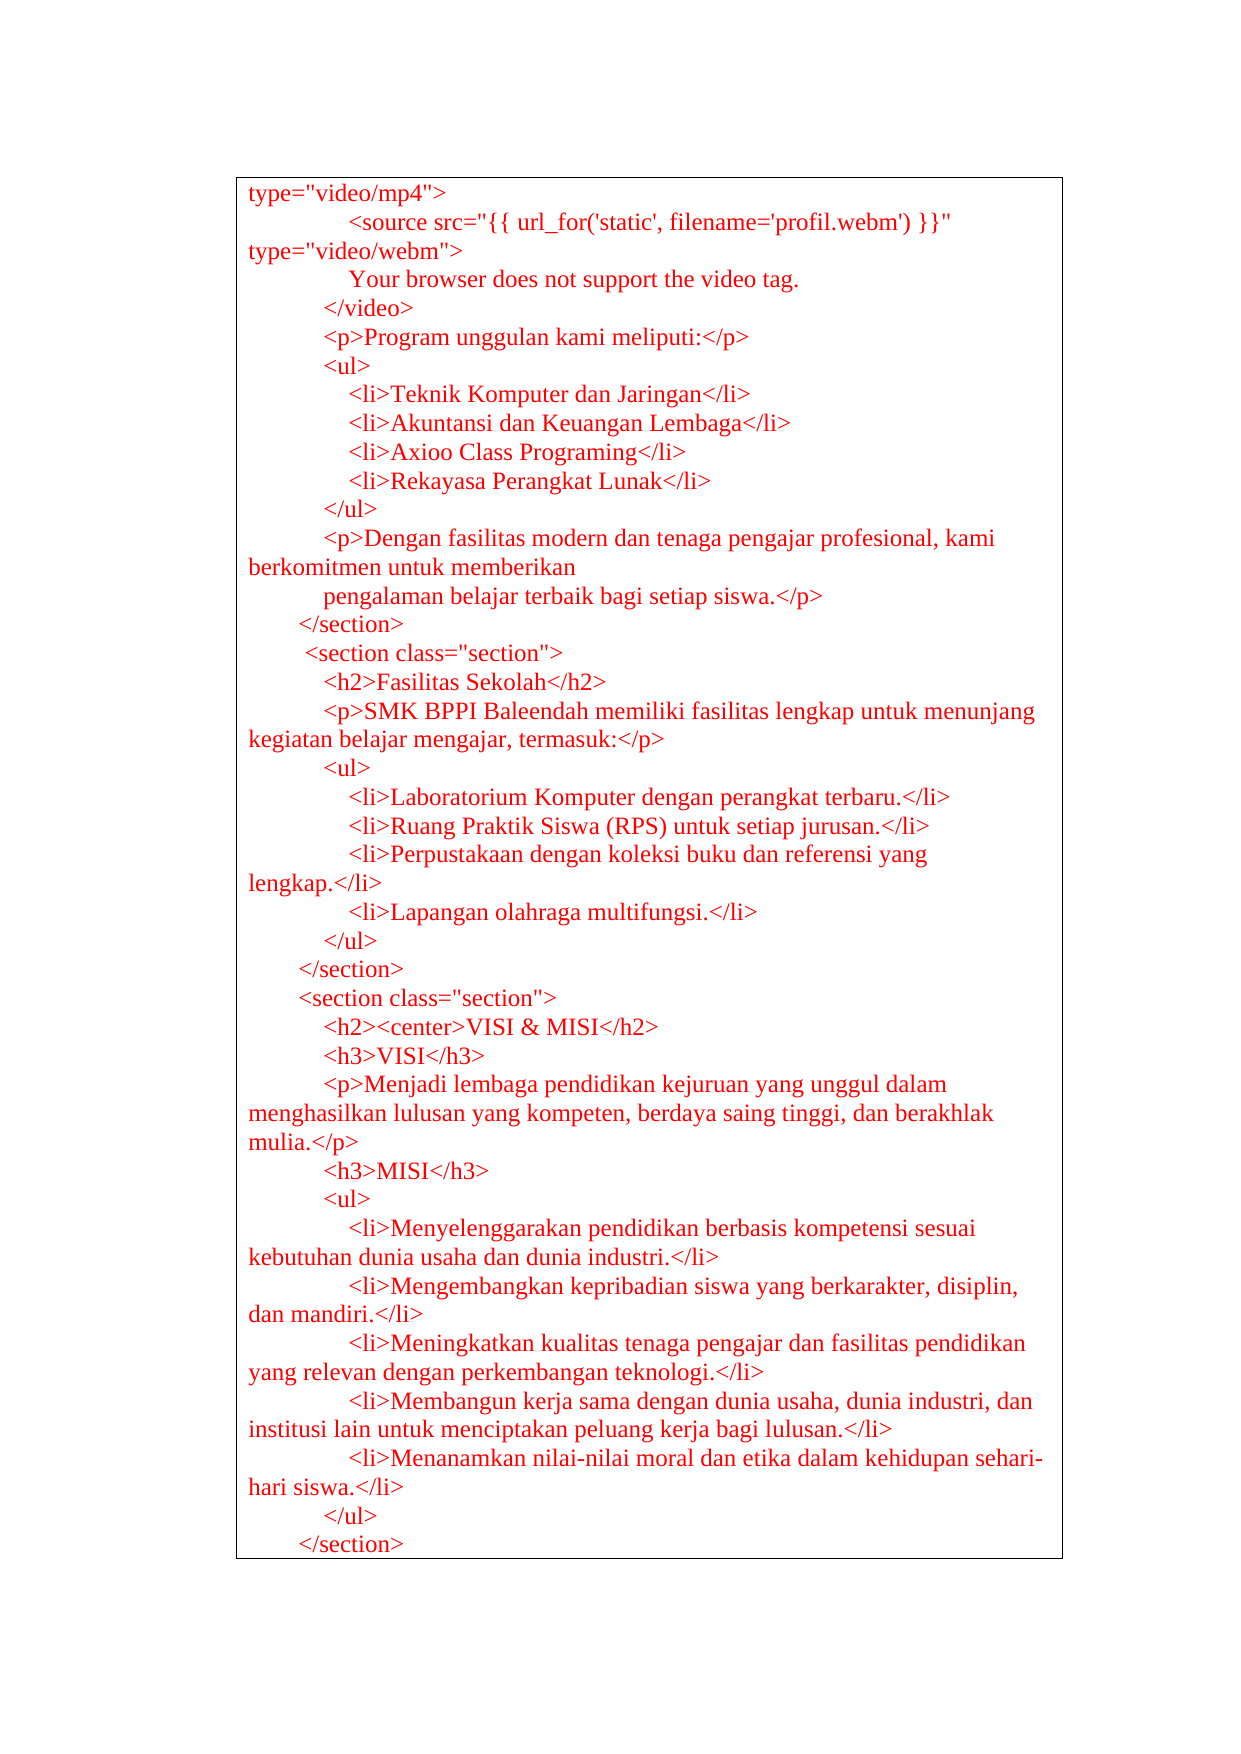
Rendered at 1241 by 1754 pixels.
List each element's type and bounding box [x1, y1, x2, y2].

table_cell [237, 178, 1062, 1558]
